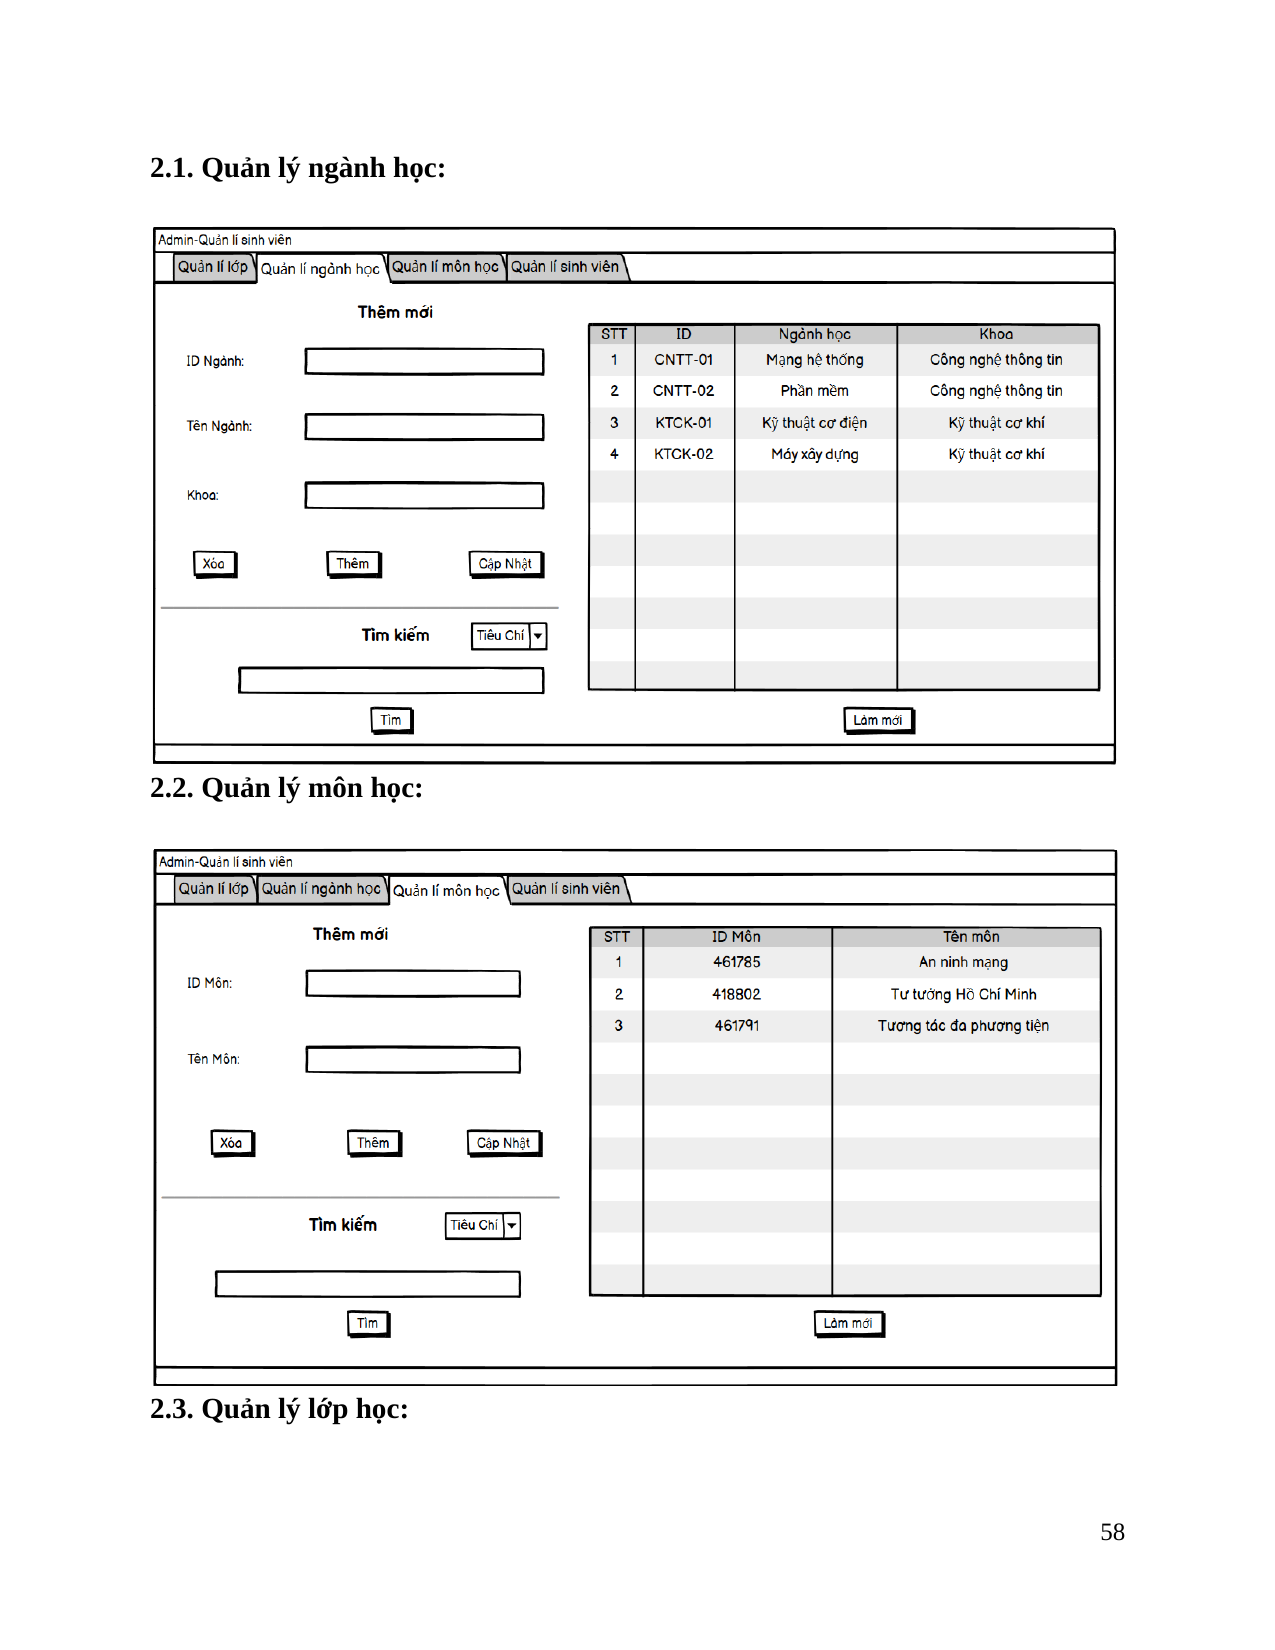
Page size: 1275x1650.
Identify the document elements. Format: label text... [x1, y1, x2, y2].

picture [150, 845, 1118, 1386]
list Quản lý lớp học: [150, 1391, 1125, 1424]
list Quản lý môn học: [150, 770, 1125, 804]
list Quản lý ngành học: [150, 150, 1125, 183]
picture [150, 224, 1118, 765]
